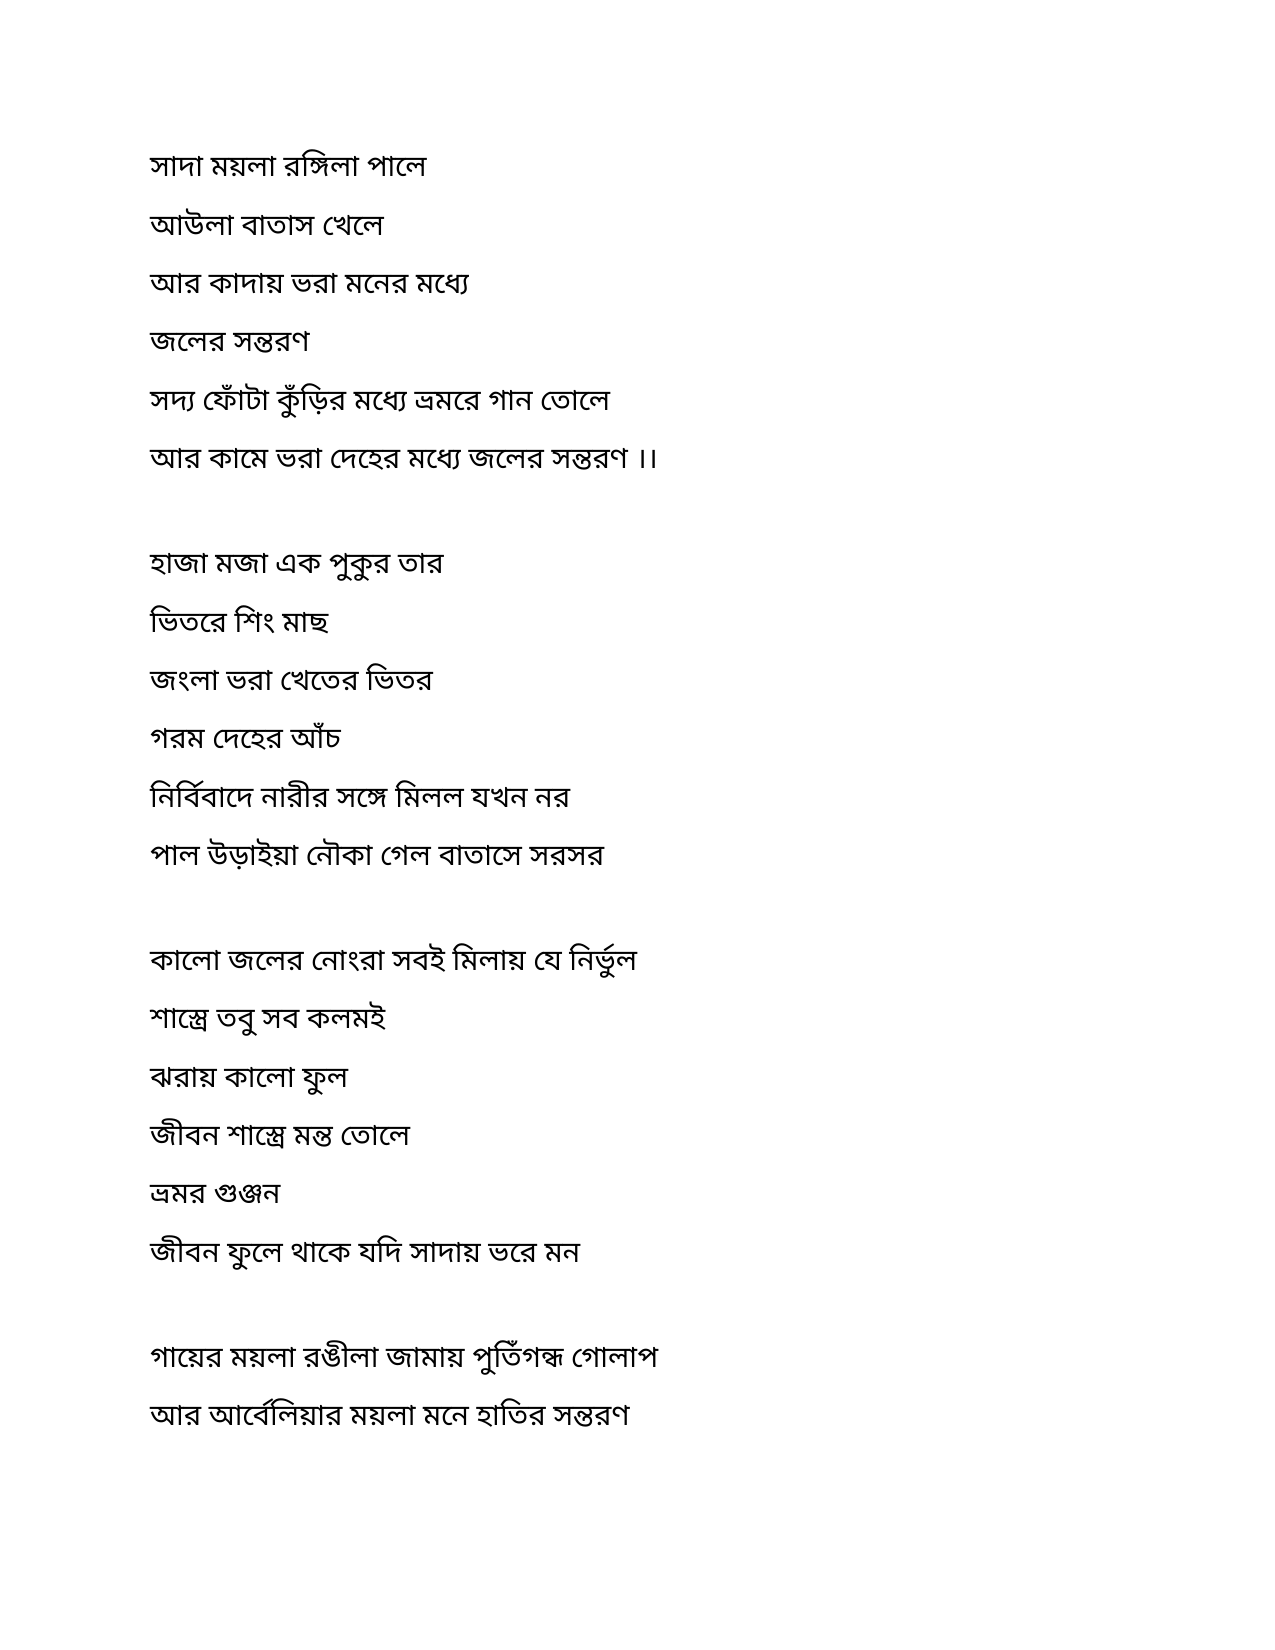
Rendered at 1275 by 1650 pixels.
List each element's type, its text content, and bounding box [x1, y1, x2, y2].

text গায়ের ময়লা রঙীলা জামায় পুতিঁগন্ধ গোলাপ [150, 1341, 1125, 1379]
text জলের সন্তরণ [150, 325, 1125, 364]
text শাস্ত্রে তবু সব কলমই [150, 1002, 1125, 1041]
text ভিতরে শিং মাছ [150, 605, 1125, 644]
text আউলা বাতাস খেলে [150, 208, 1125, 247]
text জীবন শাস্ত্রে মন্ত তোলে [150, 1119, 1125, 1157]
text কালো জলের নোংরা সবই মিলায় যে নির্ভুল [150, 944, 1125, 982]
text নির্বিবাদে নারীর সঙ্গে মিলল যখন নর [150, 780, 1125, 819]
text আর কাদায় ভরা মনের মধ্যে [150, 267, 1125, 305]
text জীবন ফুলে থাকে যদি সাদায় ভরে মন [150, 1235, 1125, 1274]
text ভ্রমর গুঞ্জন [150, 1177, 1125, 1216]
text পাল উড়াইয়া নৌকা গেল বাতাসে সরসর [150, 838, 1125, 877]
text আর কামে ভরা দেহের মধ্যে জলের সন্তরণ ।। [150, 442, 1125, 480]
text সাদা ময়লা রঙ্গিলা পালে [150, 150, 1125, 189]
text হাজা মজা এক পুকুর তার [150, 547, 1125, 586]
text সদ্য ফোঁটা কুঁড়ির মধ্যে ভ্রমরে গান তোলে [150, 383, 1125, 422]
text জংলা ভরা খেতের ভিতর [150, 663, 1125, 702]
text আর আর্বেলিয়ার ময়লা মনে হাতির সন্তরণ [150, 1399, 1125, 1438]
text ঝরায় কালো ফুল [150, 1060, 1125, 1099]
text গরম দেহের আঁচ [150, 722, 1125, 761]
